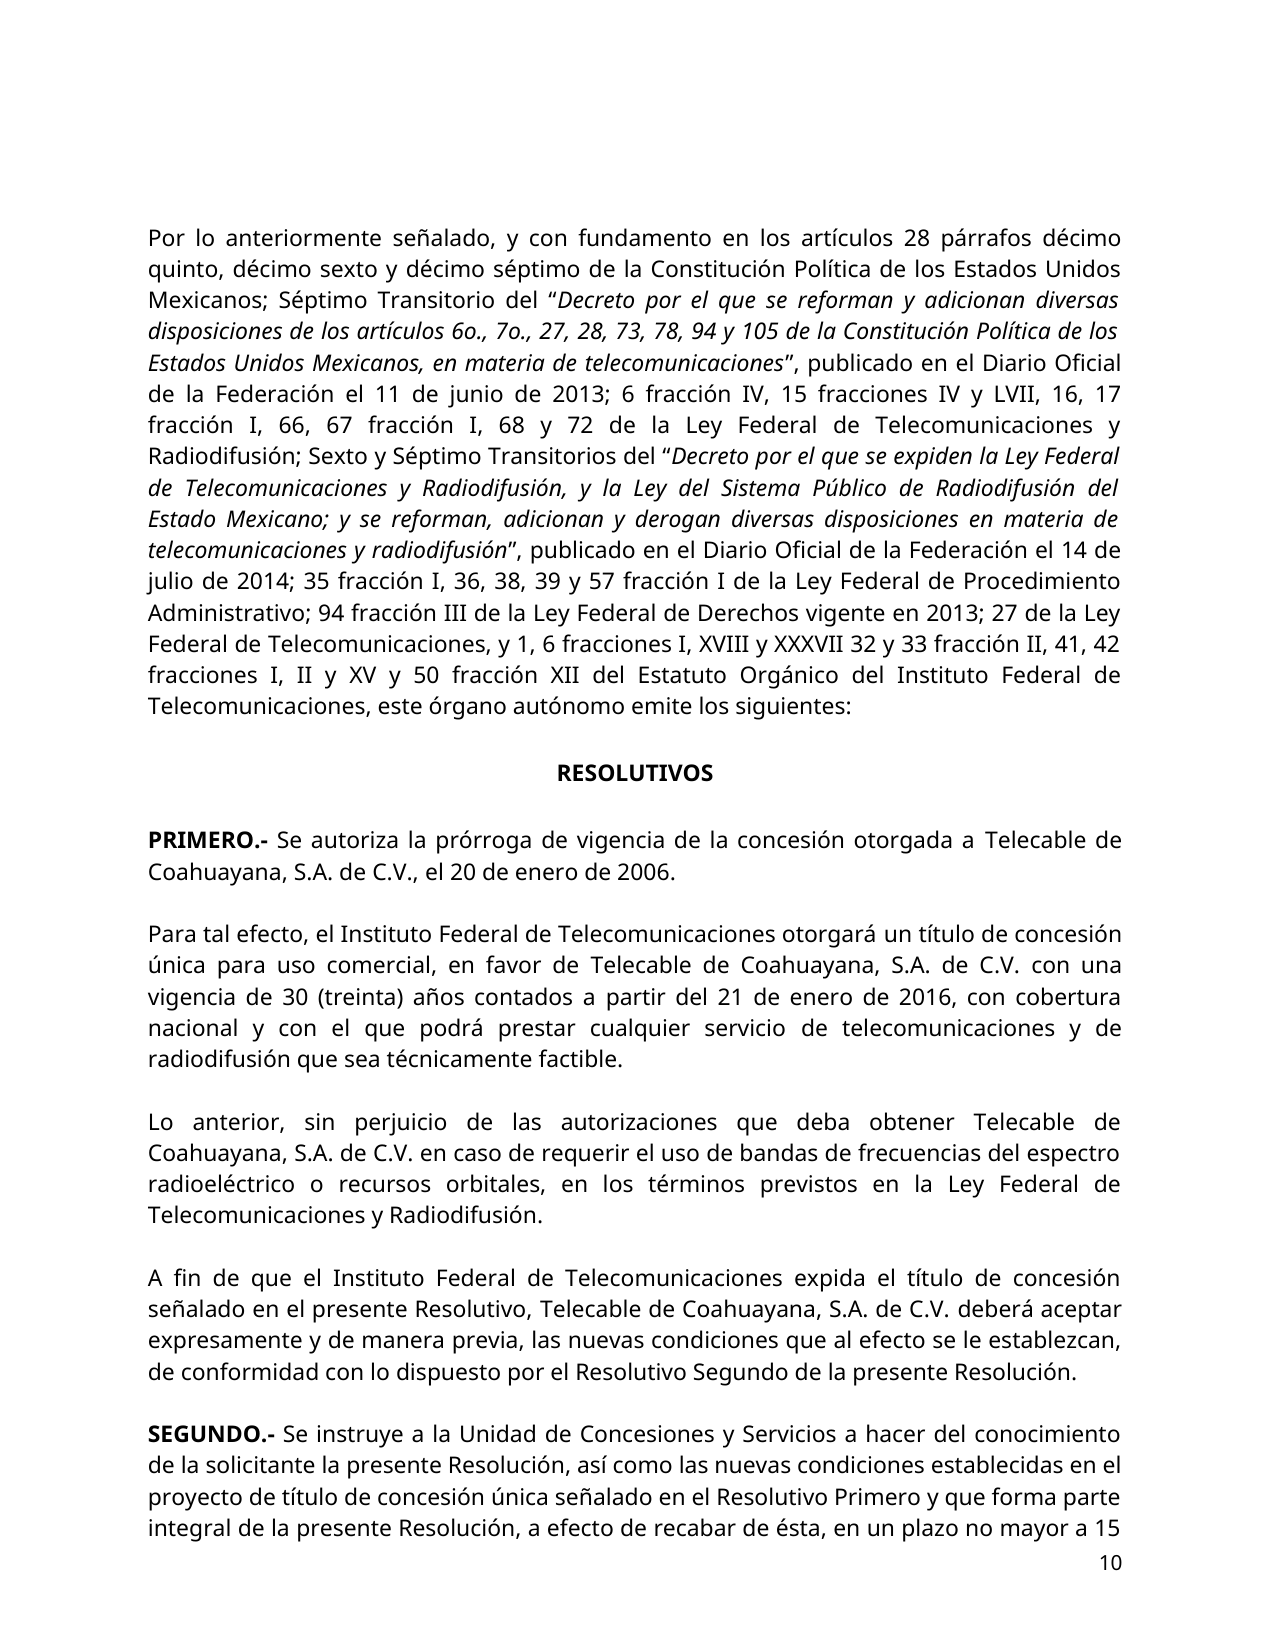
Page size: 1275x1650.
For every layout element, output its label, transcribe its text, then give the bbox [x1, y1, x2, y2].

text Lo anterior, sin perjuicio de las autorizaciones que deba obtener Telecable de Coahuayana, S.A. de C.V. en caso de requerir el uso de bandas de frecuencias del espectro radioeléctrico o recursos orbitales, en los términos previstos en la Ley Federal de Telecomunicaciones y Radiodifusión. [148, 1105, 1122, 1230]
subtitle RESOLUTIVOS [148, 757, 1122, 788]
text Por lo anteriormente señalado, y con fundamento en los artículos 28 párrafos décimo quinto, décimo sexto y décimo séptimo de la Constitución Política de los Estados Unidos Mexicanos; Séptimo Transitorio del “Decreto por el que se reforman y adicionan diversas disposiciones de los artículos 6o., 7o., 27, 28, 73, 78, 94 y 105 de la Constitución Política de los Estados Unidos Mexicanos, en materia de telecomunicaciones”, publicado en el Diario Oficial de la Federación el 11 de junio de 2013; 6 fracción IV, 15 fracciones IV y LVII, 16, 17 fracción I, 66, 67 fracción I, 68 y 72 de la Ley Federal de Telecomunicaciones y Radiodifusión; Sexto y Séptimo Transitorios del “Decreto por el que se expiden la Ley Federal de Telecomunicaciones y Radiodifusión, y la Ley del Sistema Público de Radiodifusión del Estado Mexicano; y se reforman, adicionan y derogan diversas disposiciones en materia de telecomunicaciones y radiodifusión”, publicado en el Diario Oficial de la Federación el 14 de julio de 2014; 35 fracción I, 36, 38, 39 y 57 fracción I de la Ley Federal de Procedimiento Administrativo; 94 fracción III de la Ley Federal de Derechos vigente en 2013; 27 de la Ley Federal de Telecomunicaciones, y 1, 6 fracciones I, XVIII y XXXVII 32 y 33 fracción II, 41, 42 fracciones I, II y XV y 50 fracción XII del Estatuto Orgánico del Instituto Federal de Telecomunicaciones, este órgano autónomo emite los siguientes: [148, 222, 1122, 722]
text Para tal efecto, el Instituto Federal de Telecomunicaciones otorgará un título de concesión única para uso comercial, en favor de Telecable de Coahuayana, S.A. de C.V. con una vigencia de 30 (treinta) años contados a partir del 21 de enero de 2016, con cobertura nacional y con el que podrá prestar cualquier servicio de telecomunicaciones y de radiodifusión que sea técnicamente factible. [148, 918, 1122, 1074]
text PRIMERO.- Se autoriza la prórroga de vigencia de la concesión otorgada a Telecable de Coahuayana, S.A. de C.V., el 20 de enero de 2006. [148, 824, 1122, 887]
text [148, 1418, 1122, 1543]
text A fin de que el Instituto Federal de Telecomunicaciones expida el título de concesión señalado en el presente Resolutivo, Telecable de Coahuayana, S.A. de C.V. deberá aceptar expresamente y de manera previa, las nuevas condiciones que al efecto se le establezcan, de conformidad con lo dispuesto por el Resolutivo Segundo de la presente Resolución. [148, 1262, 1122, 1387]
